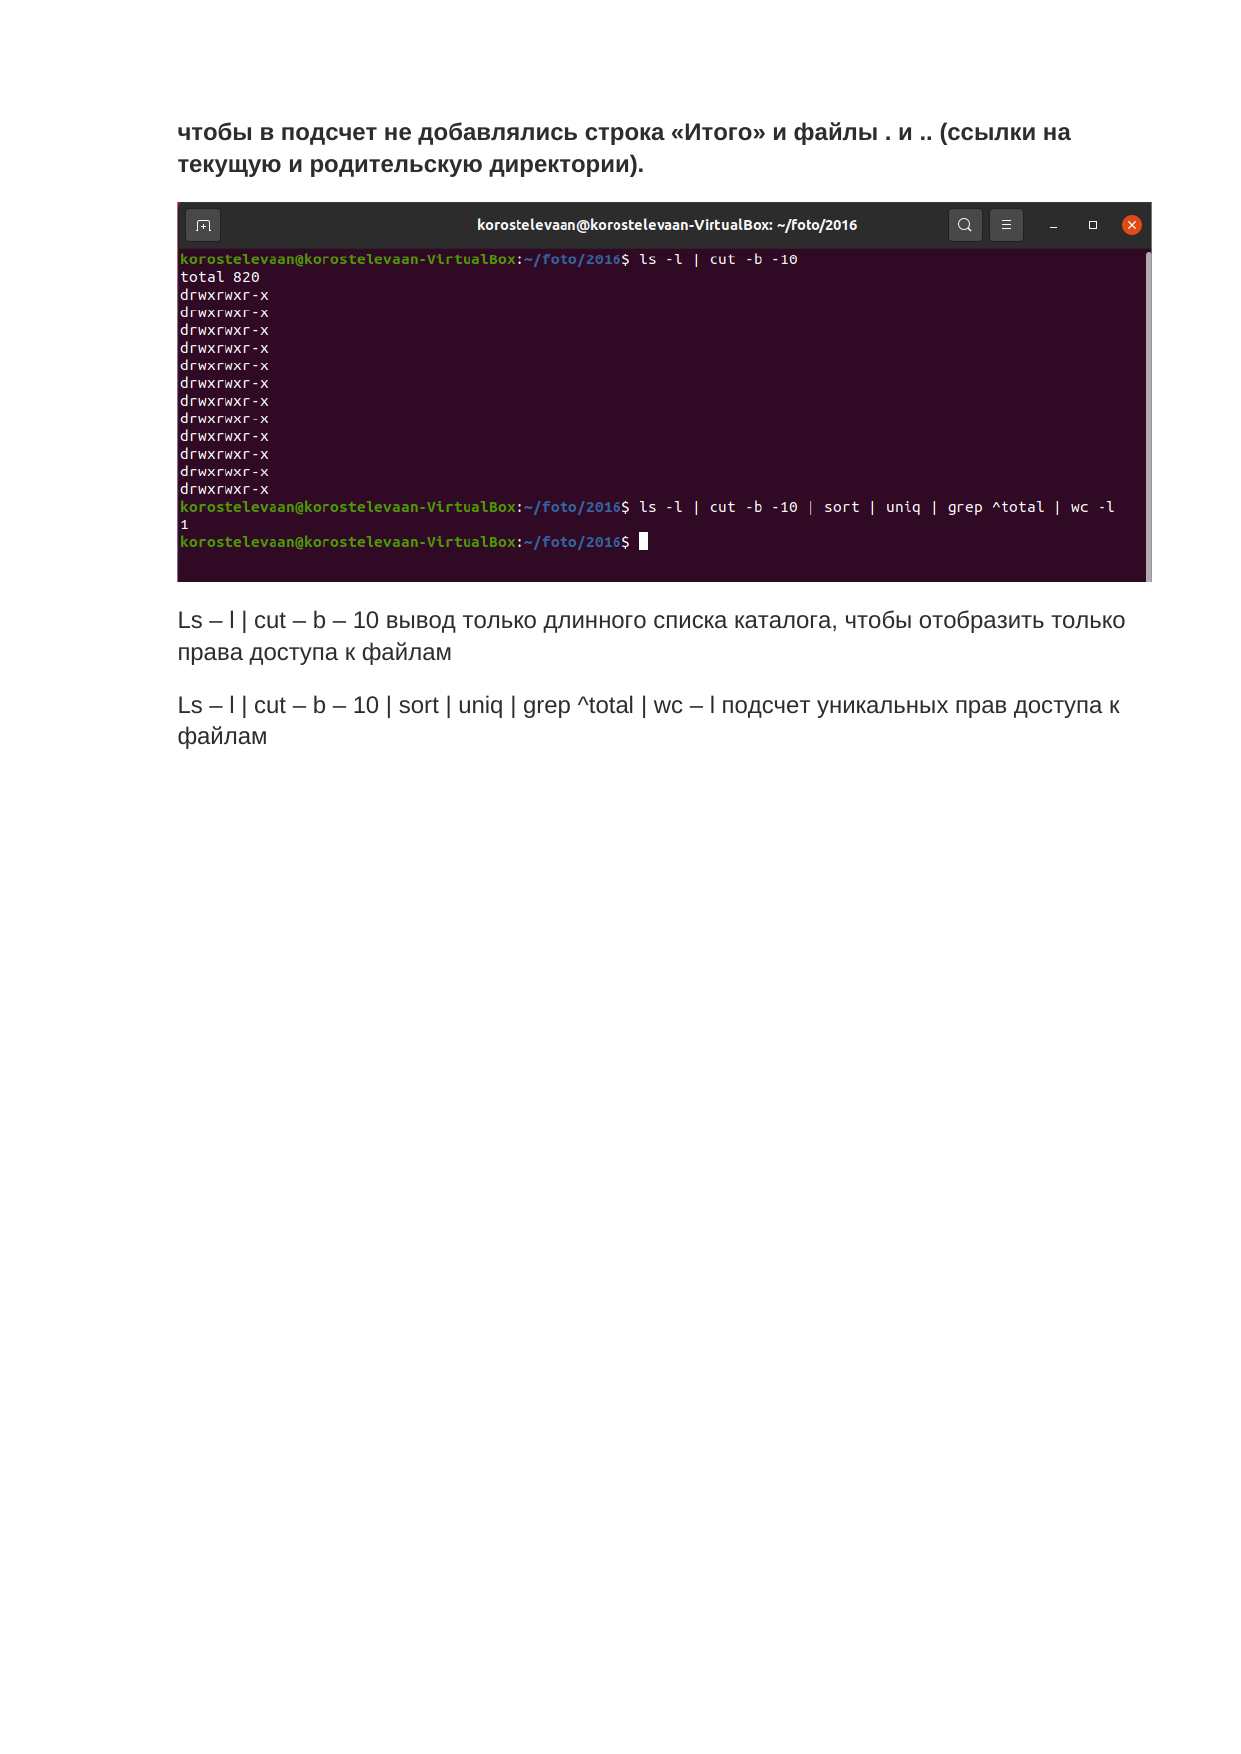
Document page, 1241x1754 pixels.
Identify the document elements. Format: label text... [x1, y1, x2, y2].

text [177, 118, 1152, 177]
text Ls – l | cut – b – 10 вывод только длинного списка каталога, чтобы отобразить только права доступа к файлам [177, 606, 1152, 666]
picture [177, 202, 1152, 582]
text Ls – l | cut – b – 10 | sort | uniq | grep ^total | wc – l подсчет уникальных прав доступа к файлам [177, 691, 1152, 750]
